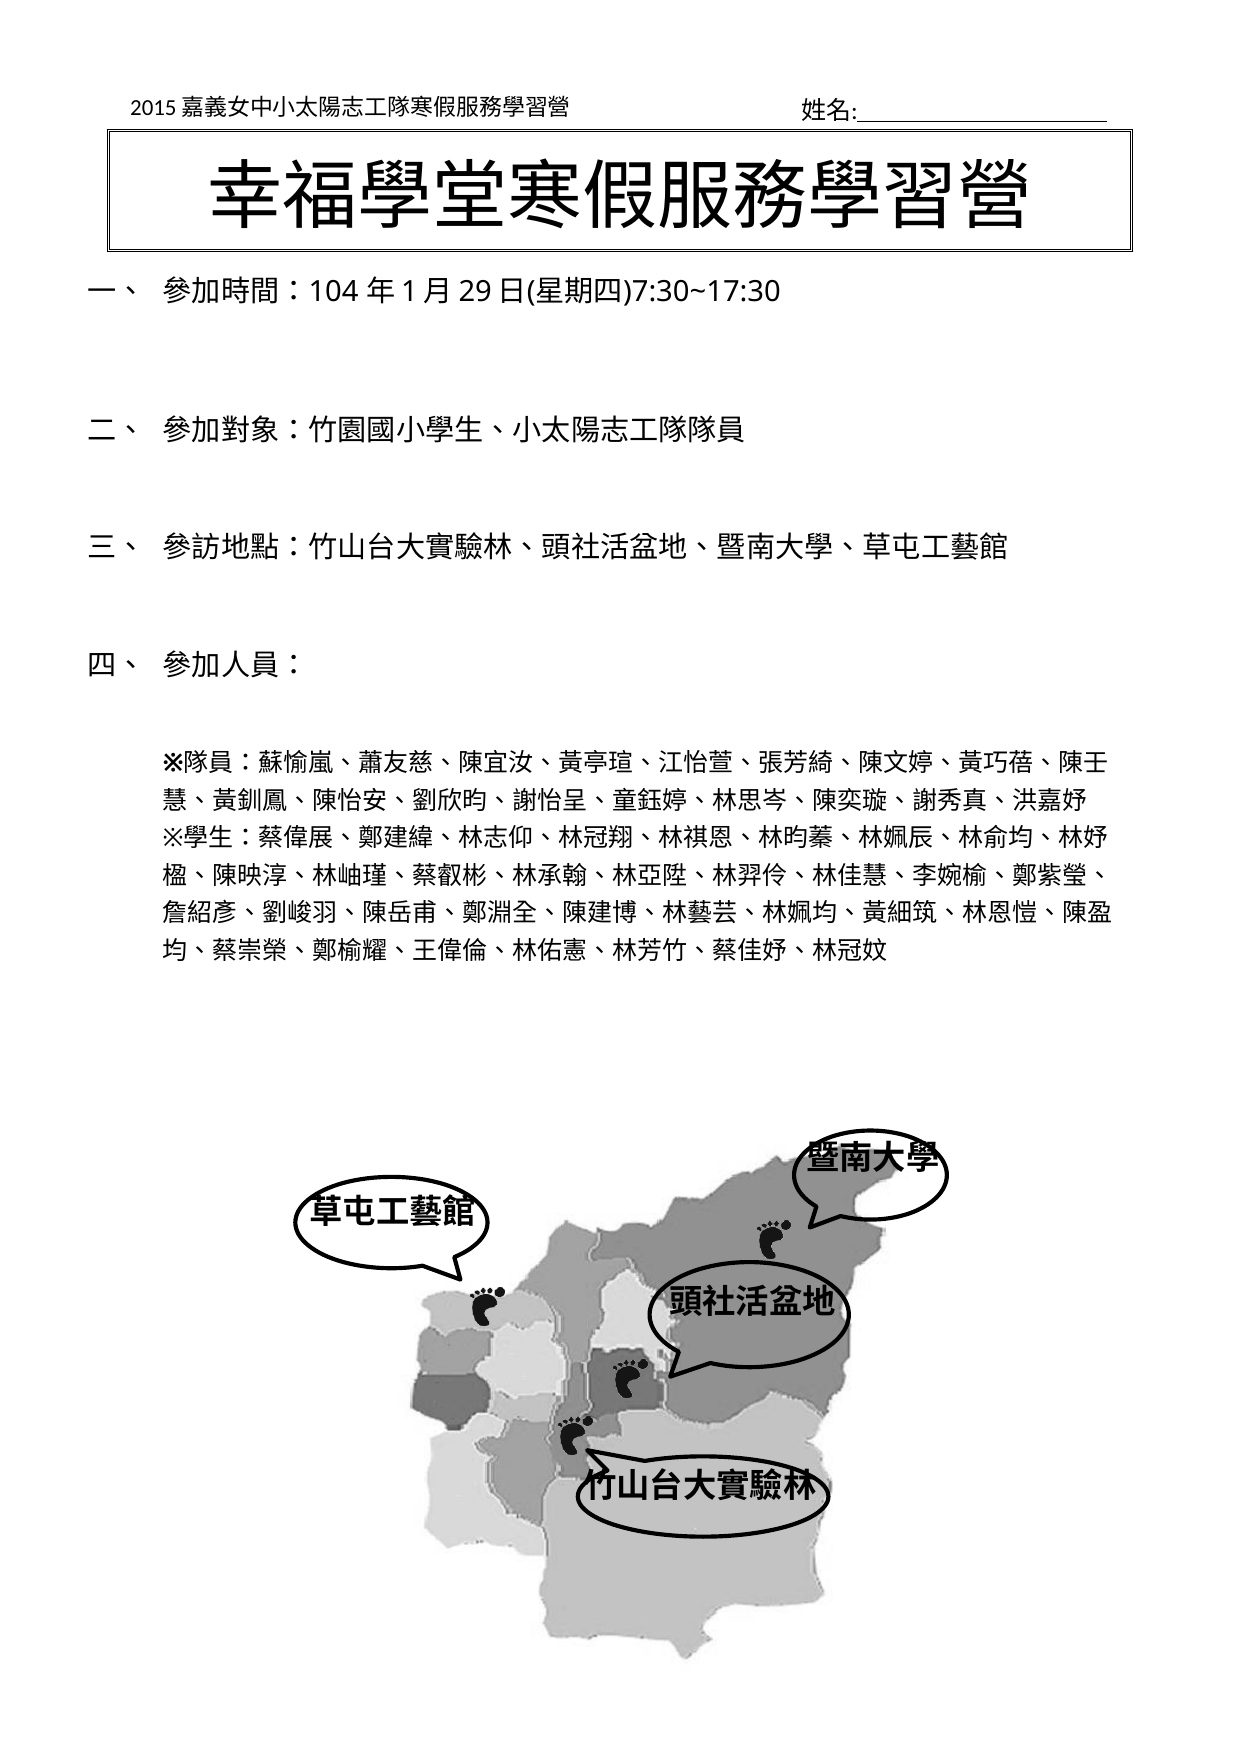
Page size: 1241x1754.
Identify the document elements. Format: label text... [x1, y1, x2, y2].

list 參訪地點：竹山台大實驗林、頭社活盆地、暨南大學、草屯工藝館 [87, 508, 1122, 583]
picture [358, 1111, 980, 1681]
picture [358, 1179, 485, 1275]
list ※隊員：蘇愉嵐、蕭友慈、陳宜汝、黃亭瑄、江怡萱、張芳綺、陳文婷、黃巧蓓、陳壬慧、黃釧鳳、陳怡安、劉欣昀、謝怡呈、童鈺婷、林思岑、陳奕璇、謝秀真、洪嘉妤 [162, 742, 1122, 817]
list 參加人員： [87, 625, 1122, 700]
text 幸福學堂寒假服務學習營 [110, 132, 1130, 249]
list 參加時間：104 年1月29日(星期四)7:30~17:30 [87, 252, 1122, 327]
list ※學生：蔡偉展、鄭建緯、林志仰、林冠翔、林祺恩、林昀蓁、林姵辰、林俞均、林妤楹、陳映淳、林岫瑾、蔡叡彬、林承翰、林亞陞、林羿伶、林佳慧、李婉榆、鄭紫瑩、詹紹彥、劉峻羽、陳岳甫、鄭淵全、陳建博、林藝芸、林姵均、黃細筑、林恩愷、陳盈均、蔡崇榮、鄭榆耀、王偉倫、林佑憲、林芳竹、蔡佳妤、林冠妏 [162, 817, 1122, 967]
list 參加對象：竹園國小學生、小太陽志工隊隊員 [87, 390, 1122, 465]
